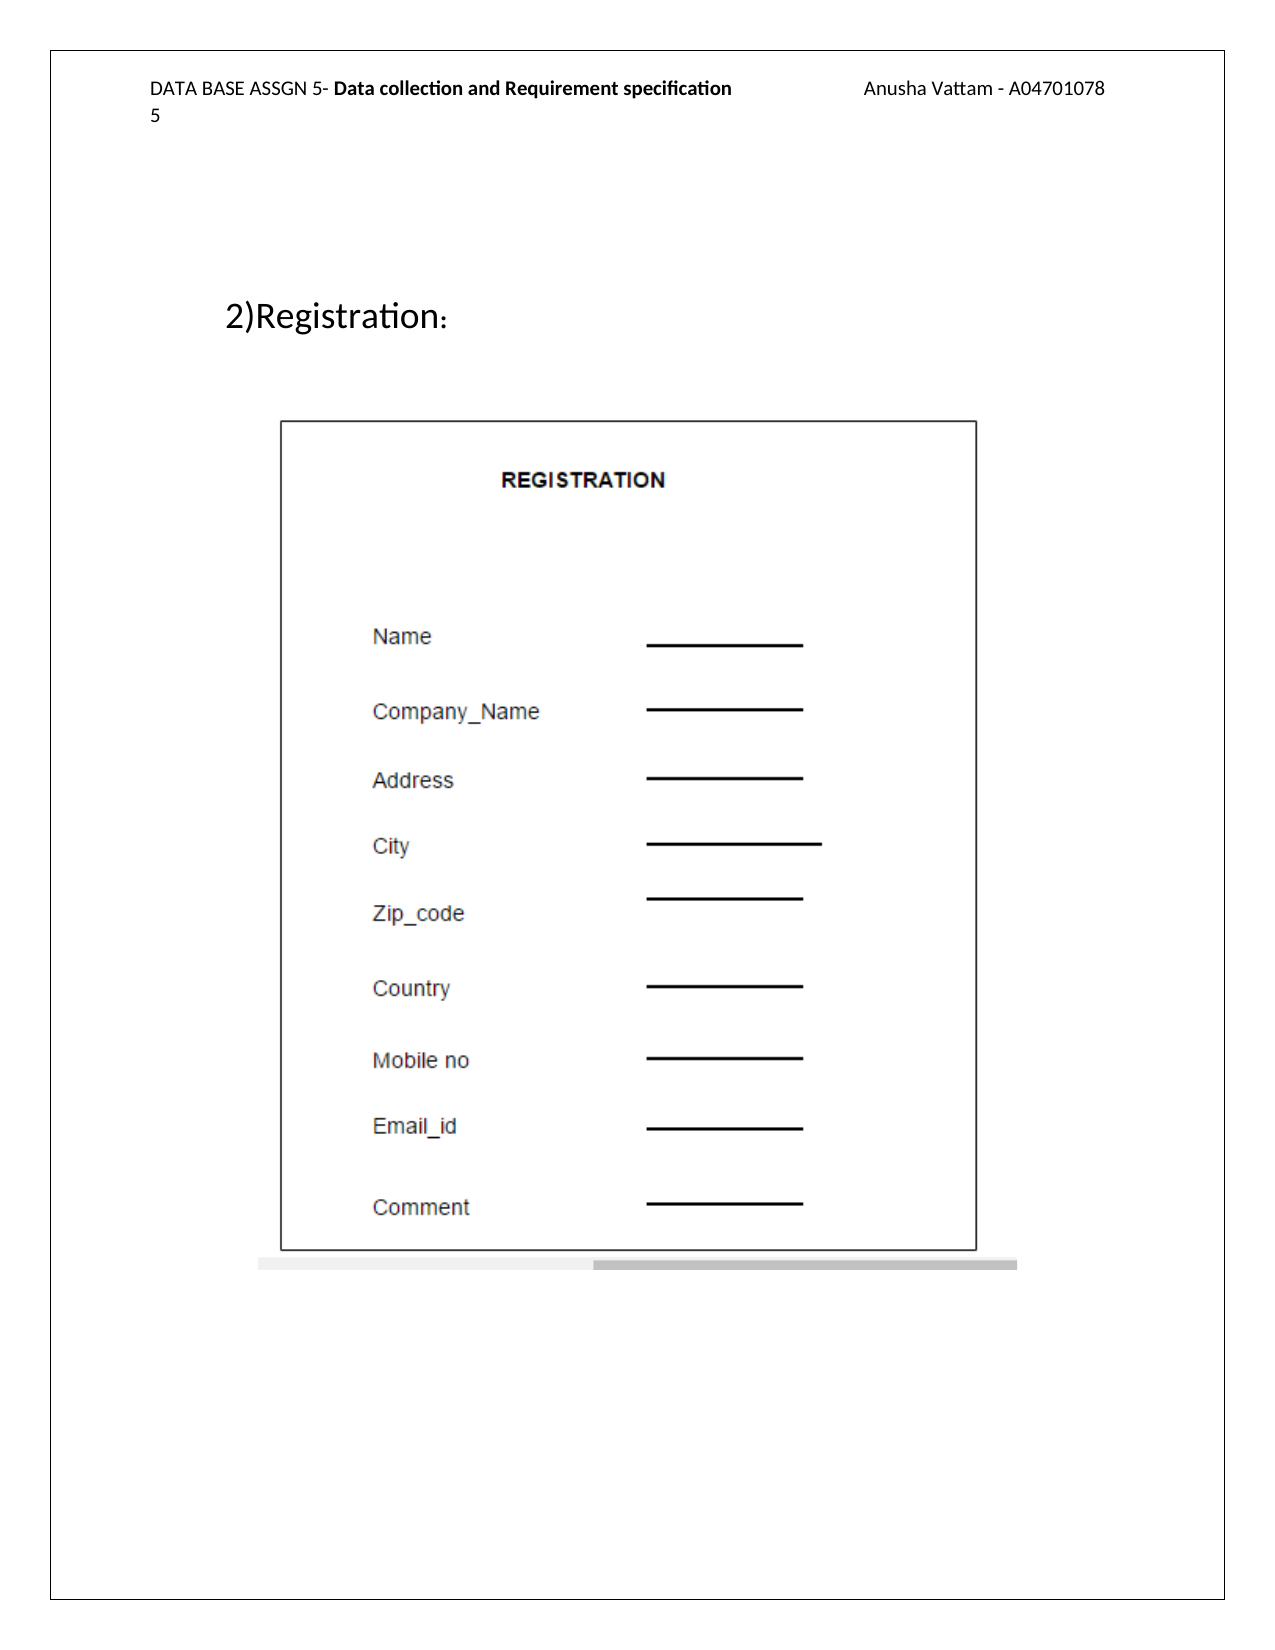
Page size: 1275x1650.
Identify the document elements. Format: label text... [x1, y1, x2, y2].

list 2)Registration: [225, 292, 1125, 338]
picture [257, 416, 1018, 1270]
